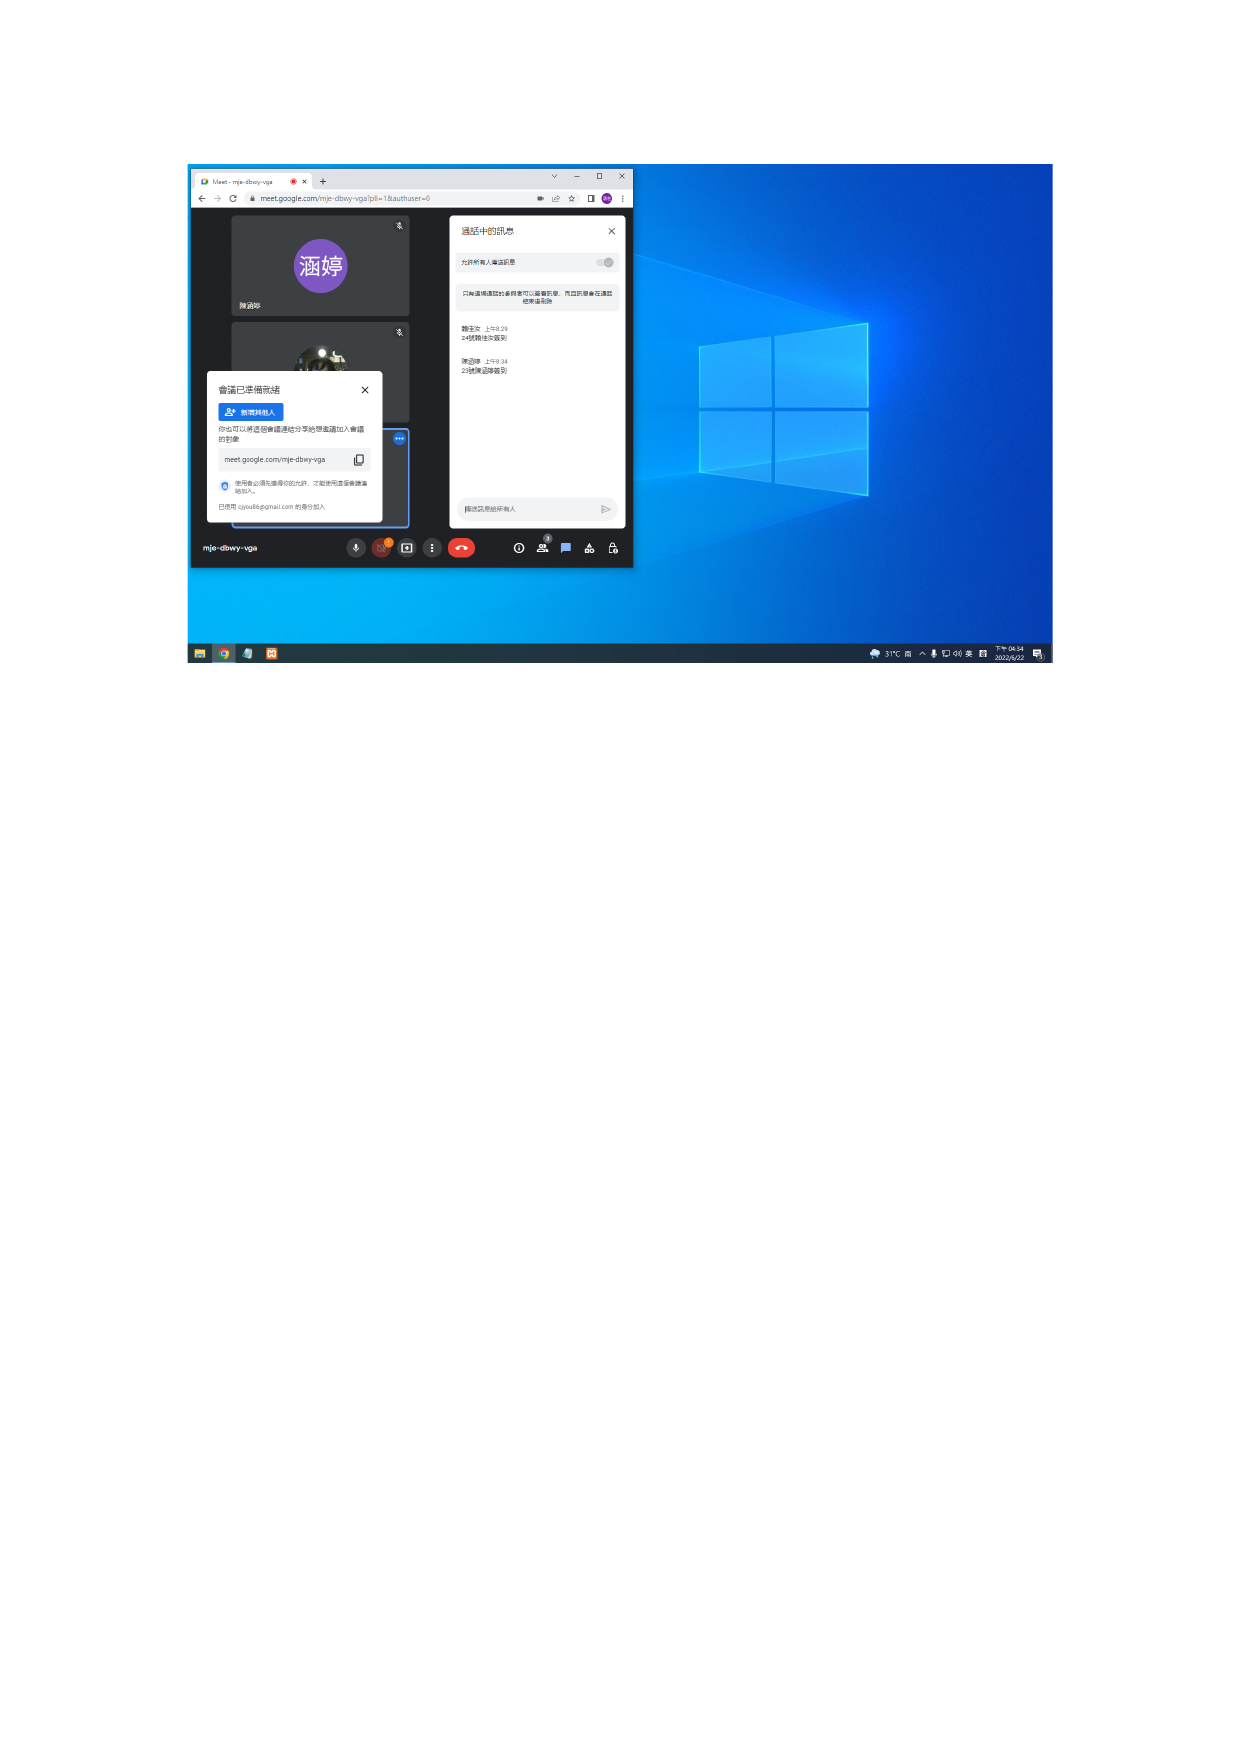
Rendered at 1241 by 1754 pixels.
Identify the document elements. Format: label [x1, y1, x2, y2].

picture [187, 164, 1053, 663]
